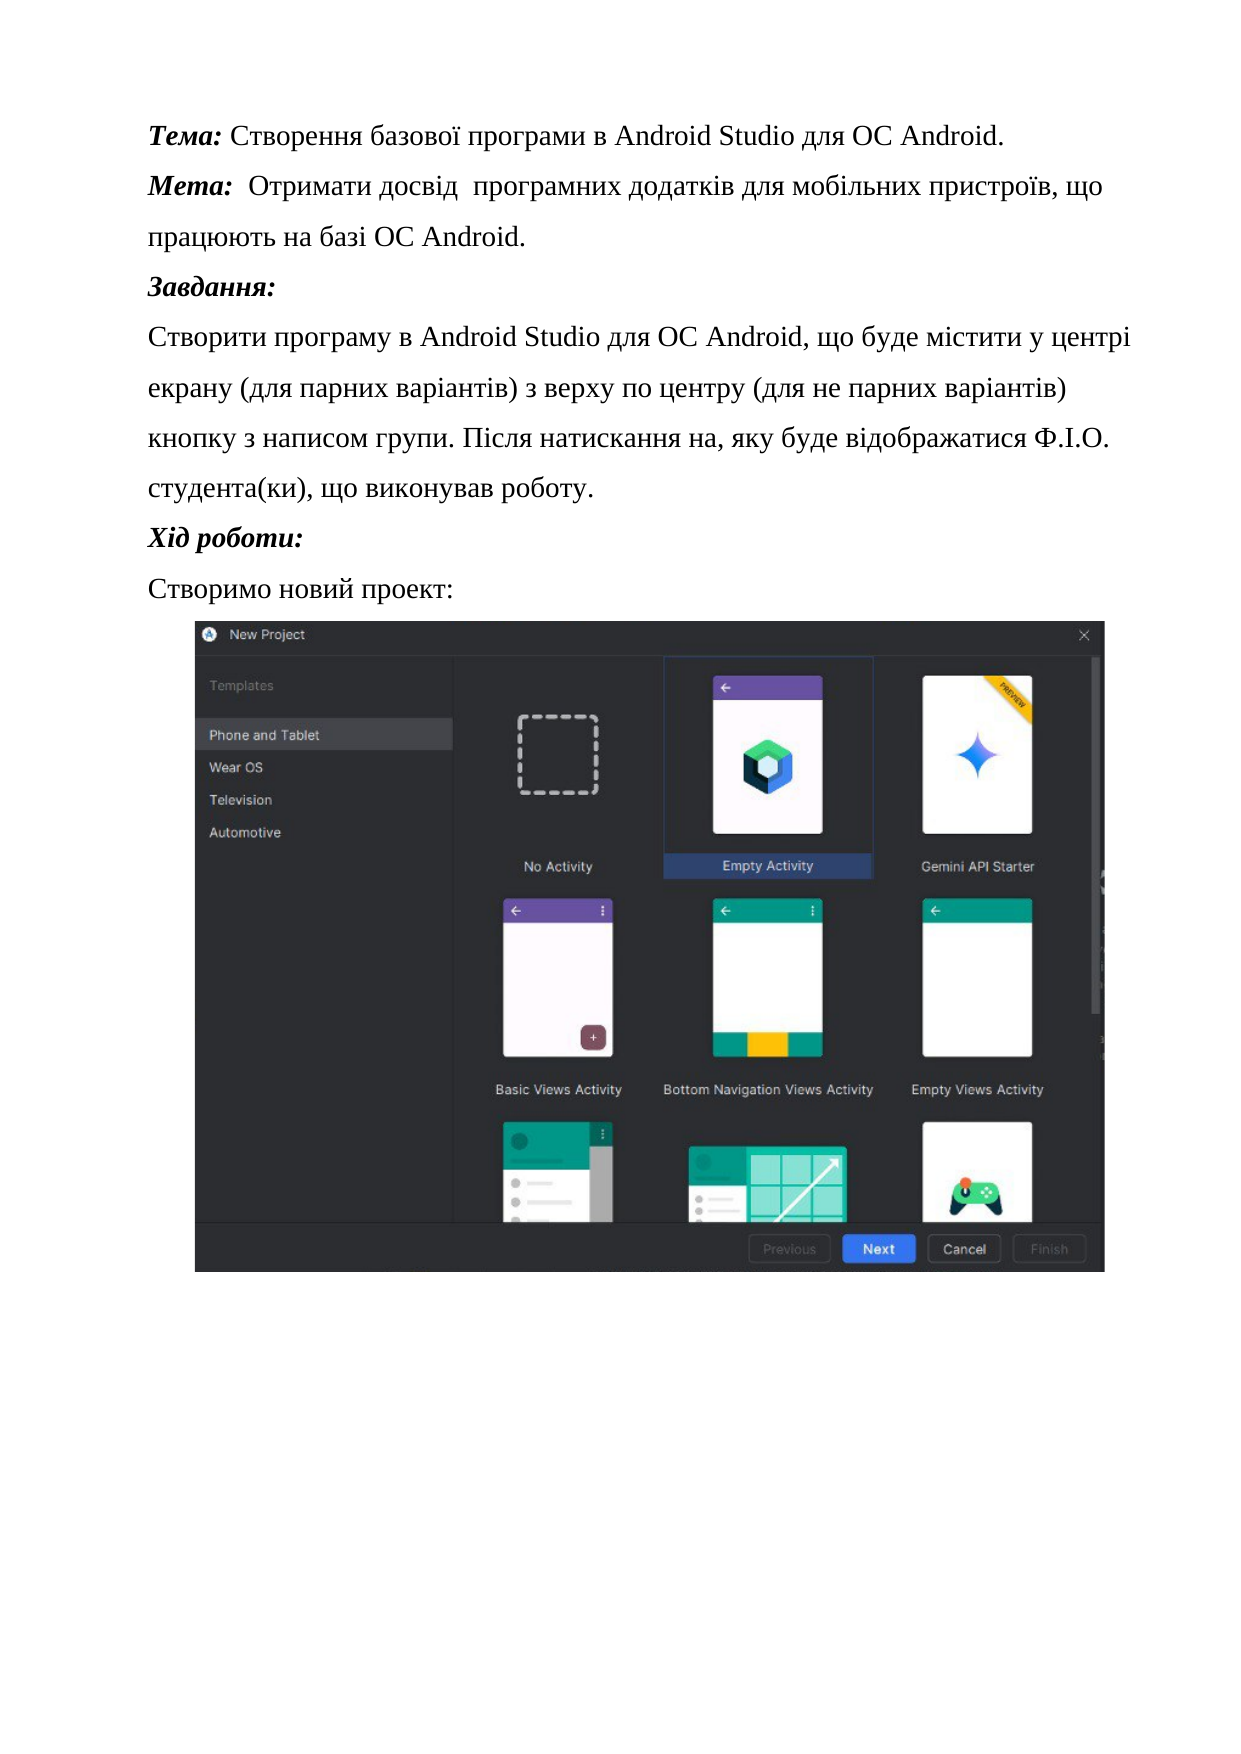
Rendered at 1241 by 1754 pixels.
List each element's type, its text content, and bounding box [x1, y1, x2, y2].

text Завдання: [148, 269, 1152, 303]
text Тема: Створення базової програми в Android Studio для ОС Android. [148, 118, 1152, 152]
text Хід роботи: [148, 521, 1152, 554]
text Створимо новий проект: [148, 571, 1152, 604]
picture [194, 621, 1105, 1272]
text Створити програму в Android Studio для ОС Android, що буде містити у центрі екрану (для парних варіантів) з верху по центру (для не парних варіантів) кнопку з написом групи. Після натискання на, яку буде відображатися Ф.І.О. студента(ки), що виконував роботу. [148, 319, 1152, 504]
text Мета: Отримати досвід програмних додатків для мобільних пристроїв, що працюють на базі ОС Android. [148, 168, 1152, 252]
